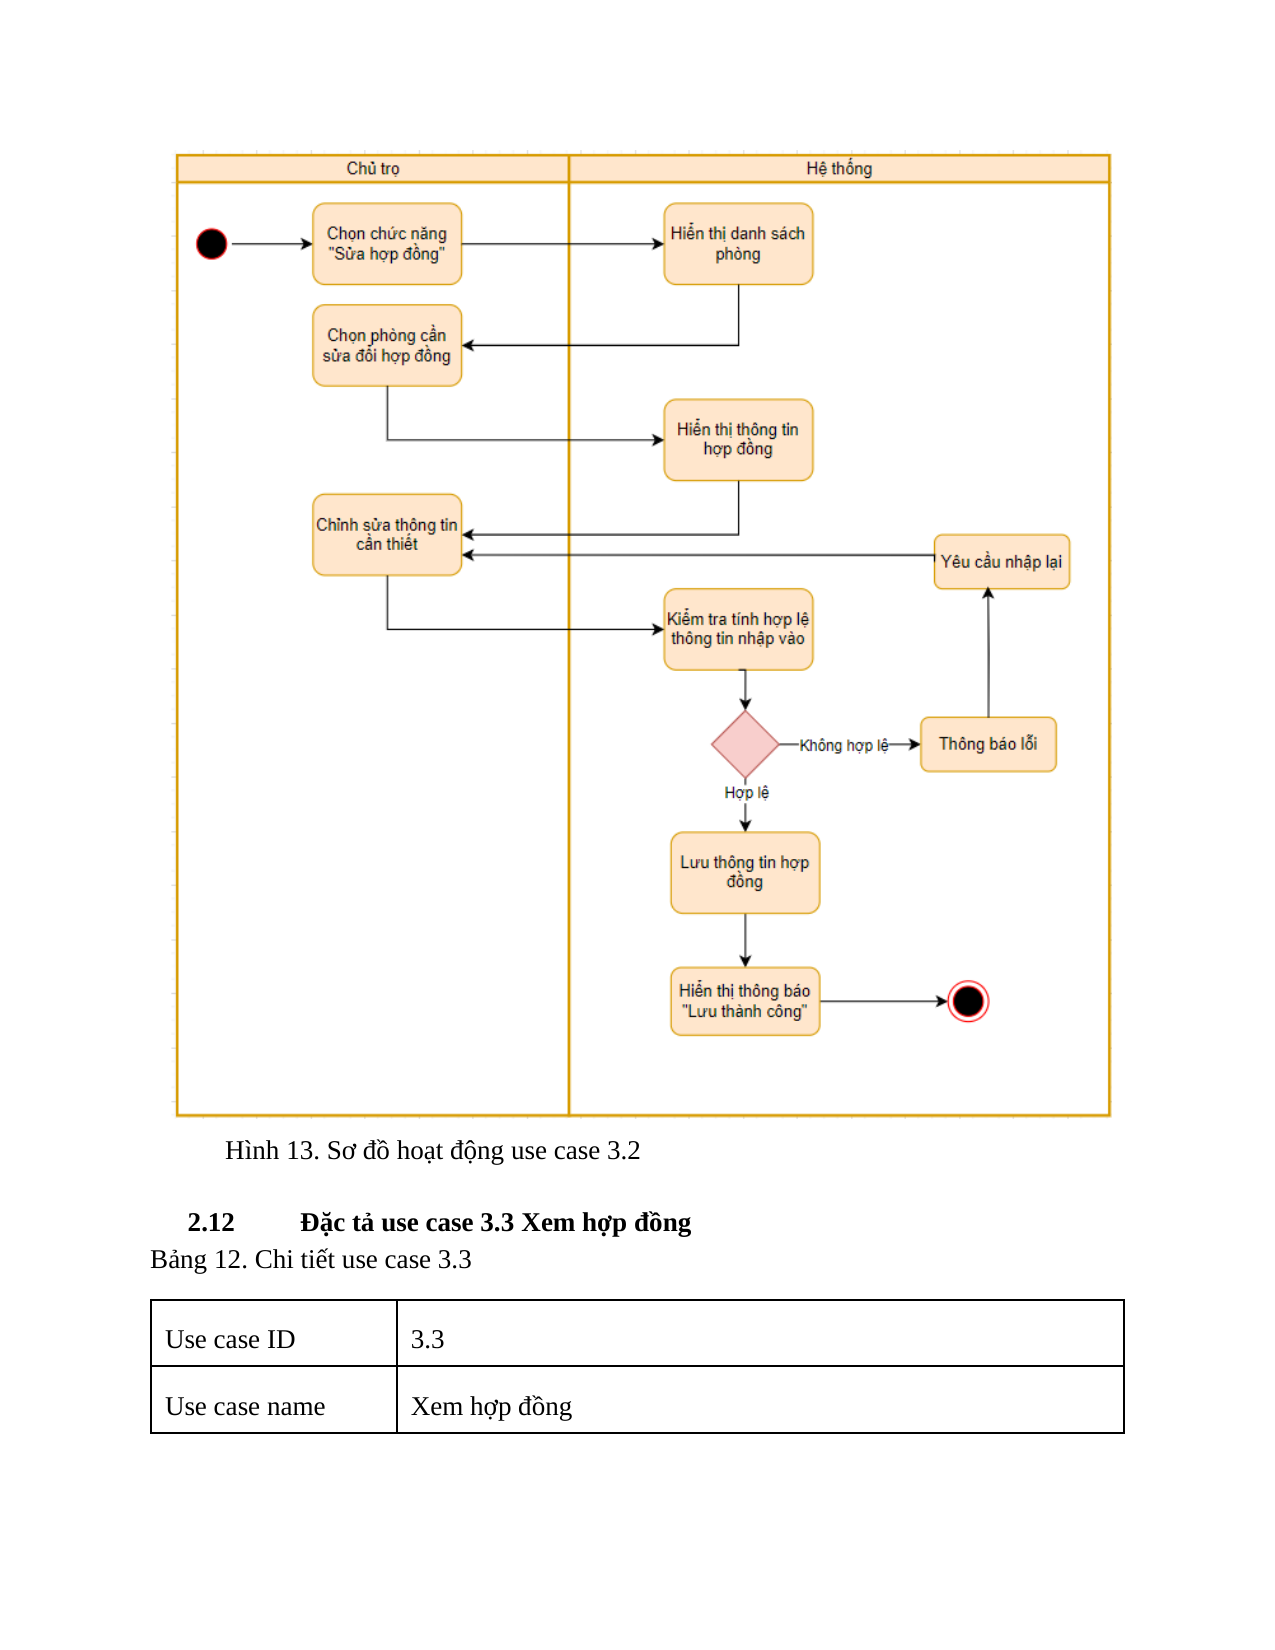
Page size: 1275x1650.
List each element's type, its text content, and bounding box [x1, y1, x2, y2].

table_cell Xem hợp đồng [398, 1367, 1123, 1432]
table_header 3.3 [398, 1301, 1123, 1365]
table_header Use case ID [152, 1301, 396, 1365]
table_cell Use case name [152, 1367, 396, 1432]
picture [171, 150, 1112, 1119]
text Bảng 12. Chi tiết use case 3.3 [150, 1244, 1125, 1275]
subtitle Đặc tả use case 3.3 Xem hợp đồng [187, 1206, 1125, 1237]
